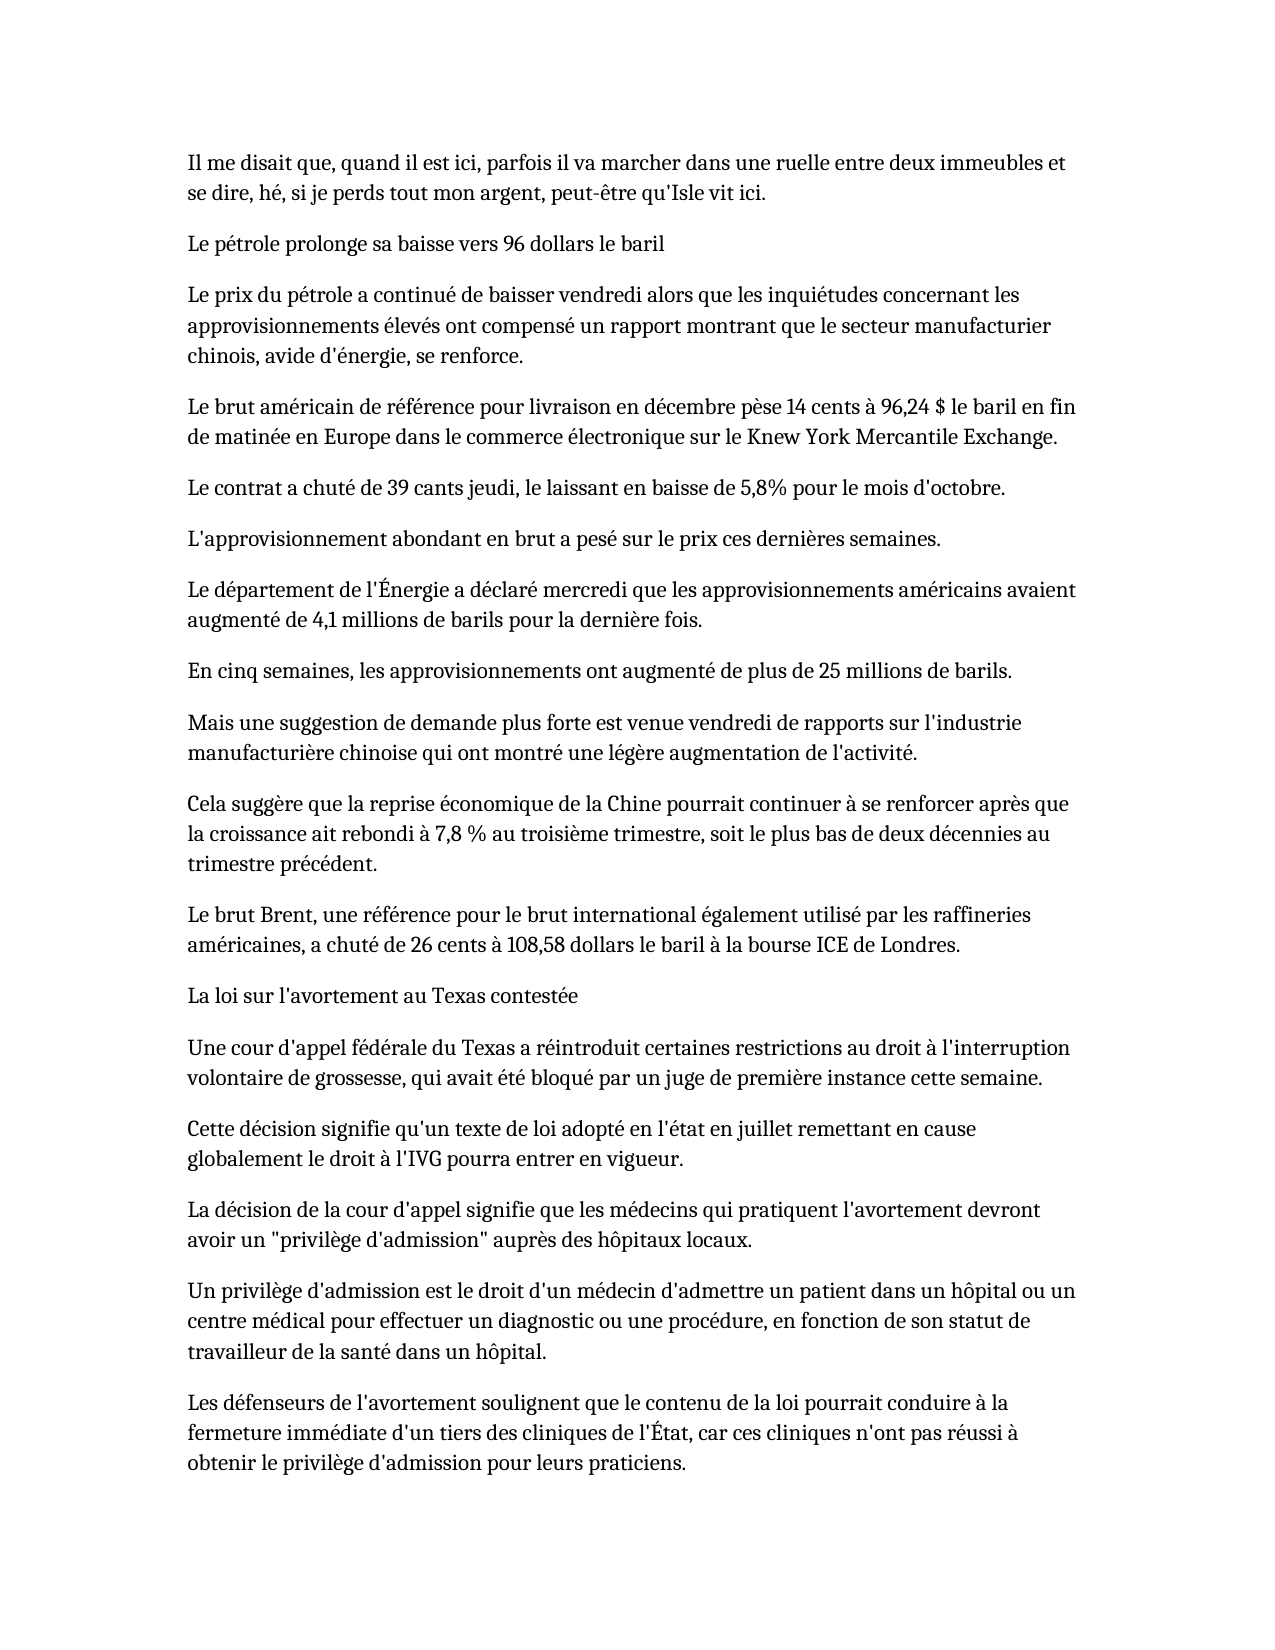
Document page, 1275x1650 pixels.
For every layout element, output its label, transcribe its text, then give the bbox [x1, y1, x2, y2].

text Le brut américain de référence pour livraison en décembre pèse 14 cents à 96,24 $ le baril en fin de matinée en Europe dans le commerce électronique sur le Knew York Mercantile Exchange. [187, 394, 1087, 450]
text La décision de la cour d'appel signifie que les médecins qui pratiquent l'avortement devront avoir un "privilège d'admission" auprès des hôpitaux locaux. [187, 1197, 1087, 1253]
text Le département de l'Énergie a déclaré mercredi que les approvisionnements américains avaient augmenté de 4,1 millions de barils pour la dernière fois. [187, 577, 1087, 634]
text Le contrat a chuté de 39 cants jeudi, le laissant en baisse de 5,8% pour le mois d'octobre. [187, 475, 1087, 501]
text En cinq semaines, les approvisionnements ont augmenté de plus de 25 millions de barils. [187, 658, 1087, 685]
text Il me disait que, quand il est ici, parfois il va marcher dans une ruelle entre deux immeubles et se dire, hé, si je perds tout mon argent, peut-être qu'Isle vit ici. [187, 150, 1087, 207]
text Cette décision signifie qu'un texte de loi adopté en l'état en juillet remettant en cause globalement le droit à l'IVG pourra entrer en vigueur. [187, 1116, 1087, 1172]
text Le prix du pétrole a continué de baisser vendredi alors que les inquiétudes concernant les approvisionnements élevés ont compensé un rapport montrant que le secteur manufacturier chinois, avide d'énergie, se renforce. [187, 282, 1087, 369]
text Un privilège d'admission est le droit d'un médecin d'admettre un patient dans un hôpital ou un centre médical pour effectuer un diagnostic ou une procédure, en fonction de son statut de travailleur de la santé dans un hôpital. [187, 1278, 1087, 1365]
text Le pétrole prolonge sa baisse vers 96 dollars le baril [187, 231, 1087, 258]
text Les défenseurs de l'avortement soulignent que le contenu de la loi pourrait conduire à la fermeture immédiate d'un tiers des cliniques de l'État, car ces cliniques n'ont pas réussi à obtenir le privilège d'admission pour leurs praticiens. [187, 1389, 1087, 1476]
text Le brut Brent, une référence pour le brut international également utilisé par les raffineries américaines, a chuté de 26 cents à 108,58 dollars le baril à la bourse ICE de Londres. [187, 902, 1087, 959]
text L'approvisionnement abondant en brut a pesé sur le prix ces dernières semaines. [187, 526, 1087, 552]
text Cela suggère que la reprise économique de la Chine pourrait continuer à se renforcer après que la croissance ait rebondi à 7,8 % au troisième trimestre, soit le plus bas de deux décennies au trimestre précédent. [187, 791, 1087, 877]
text Une cour d'appel fédérale du Texas a réintroduit certaines restrictions au droit à l'interruption volontaire de grossesse, qui avait été bloqué par un juge de première instance cette semaine. [187, 1034, 1087, 1091]
text Mais une suggestion de demande plus forte est venue vendredi de rapports sur l'industrie manufacturière chinoise qui ont montré une légère augmentation de l'activité. [187, 709, 1087, 766]
text La loi sur l'avortement au Texas contestée [187, 983, 1087, 1010]
